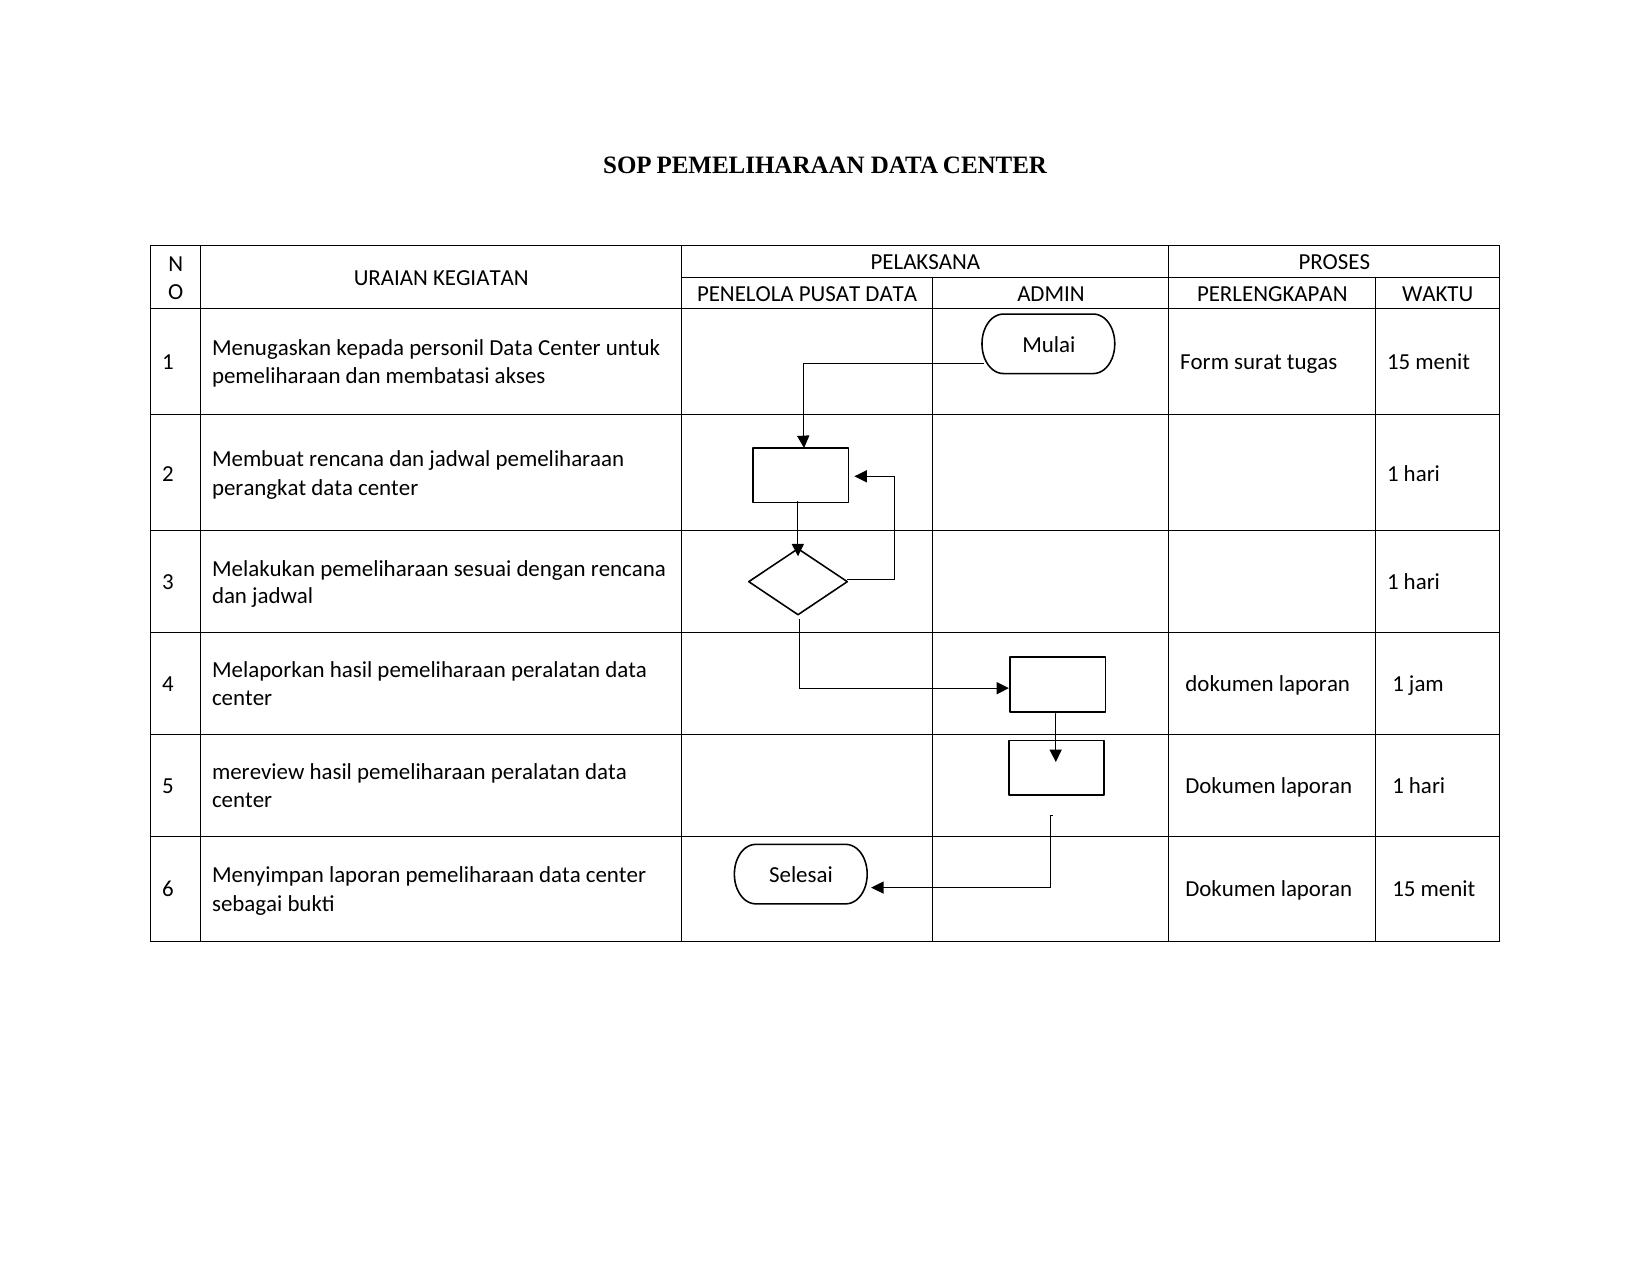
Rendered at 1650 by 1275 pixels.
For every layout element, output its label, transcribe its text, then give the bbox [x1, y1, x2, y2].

table_cell [933, 633, 1168, 734]
table_cell WAKTU [1376, 278, 1499, 308]
table_cell [933, 309, 1168, 414]
table_cell Membuat rencana dan jadwal pemeliharaan perangkat data center [201, 415, 681, 530]
table_cell 15 menit [1376, 309, 1499, 414]
table_cell 1 hari [1376, 531, 1499, 632]
table_cell Melaporkan hasil pemeliharaan peralatan data center [201, 633, 681, 734]
table_cell [682, 735, 932, 836]
table_cell [1169, 415, 1375, 530]
table_cell Dokumen laporan [1169, 735, 1375, 836]
table_cell [933, 837, 1168, 941]
table_cell 5 [151, 735, 200, 836]
table_cell [682, 633, 932, 734]
table_header PELAKSANA [682, 246, 1168, 277]
table_cell 6 [151, 837, 200, 941]
table_header NO [151, 246, 200, 308]
table_cell 1 [151, 309, 200, 414]
table_cell [682, 309, 932, 414]
table_cell Dokumen laporan [1169, 837, 1375, 941]
table_cell [682, 531, 932, 632]
table_cell PERLENGKAPAN [1169, 278, 1375, 308]
table_cell Melakukan pemeliharaan sesuai dengan rencana dan jadwal [201, 531, 681, 632]
table_cell 1 hari [1376, 735, 1499, 836]
table_cell 4 [151, 633, 200, 734]
table_cell mereview hasil pemeliharaan peralatan data center [201, 735, 681, 836]
table_cell Menugaskan kepada personil Data Center untuk pemeliharaan dan membatasi akses [201, 309, 681, 414]
text SOP PEMELIHARAAN DATA CENTER [150, 150, 1500, 179]
table_header URAIAN KEGIATAN [201, 246, 681, 308]
table_cell 3 [151, 531, 200, 632]
table_cell Menyimpan laporan pemeliharaan data center sebagai bukti [201, 837, 681, 941]
table_cell [933, 531, 1168, 632]
table_cell [682, 837, 932, 941]
table_cell 1 hari [1376, 415, 1499, 530]
table_cell Form surat tugas [1169, 309, 1375, 414]
table_cell 15 menit [1376, 837, 1499, 941]
table_cell [933, 735, 1168, 836]
table_cell [933, 415, 1168, 530]
table_cell [1169, 531, 1375, 632]
table_cell 1 jam [1376, 633, 1499, 734]
table_cell 2 [151, 415, 200, 530]
table_cell dokumen laporan [1169, 633, 1375, 734]
table_cell [754, 449, 848, 502]
table_cell [682, 415, 803, 530]
table_cell PENELOLA PUSAT DATA [682, 278, 932, 308]
table_cell ADMIN [933, 278, 1168, 308]
table_cell [798, 415, 932, 530]
table_header PROSES [1169, 246, 1499, 277]
